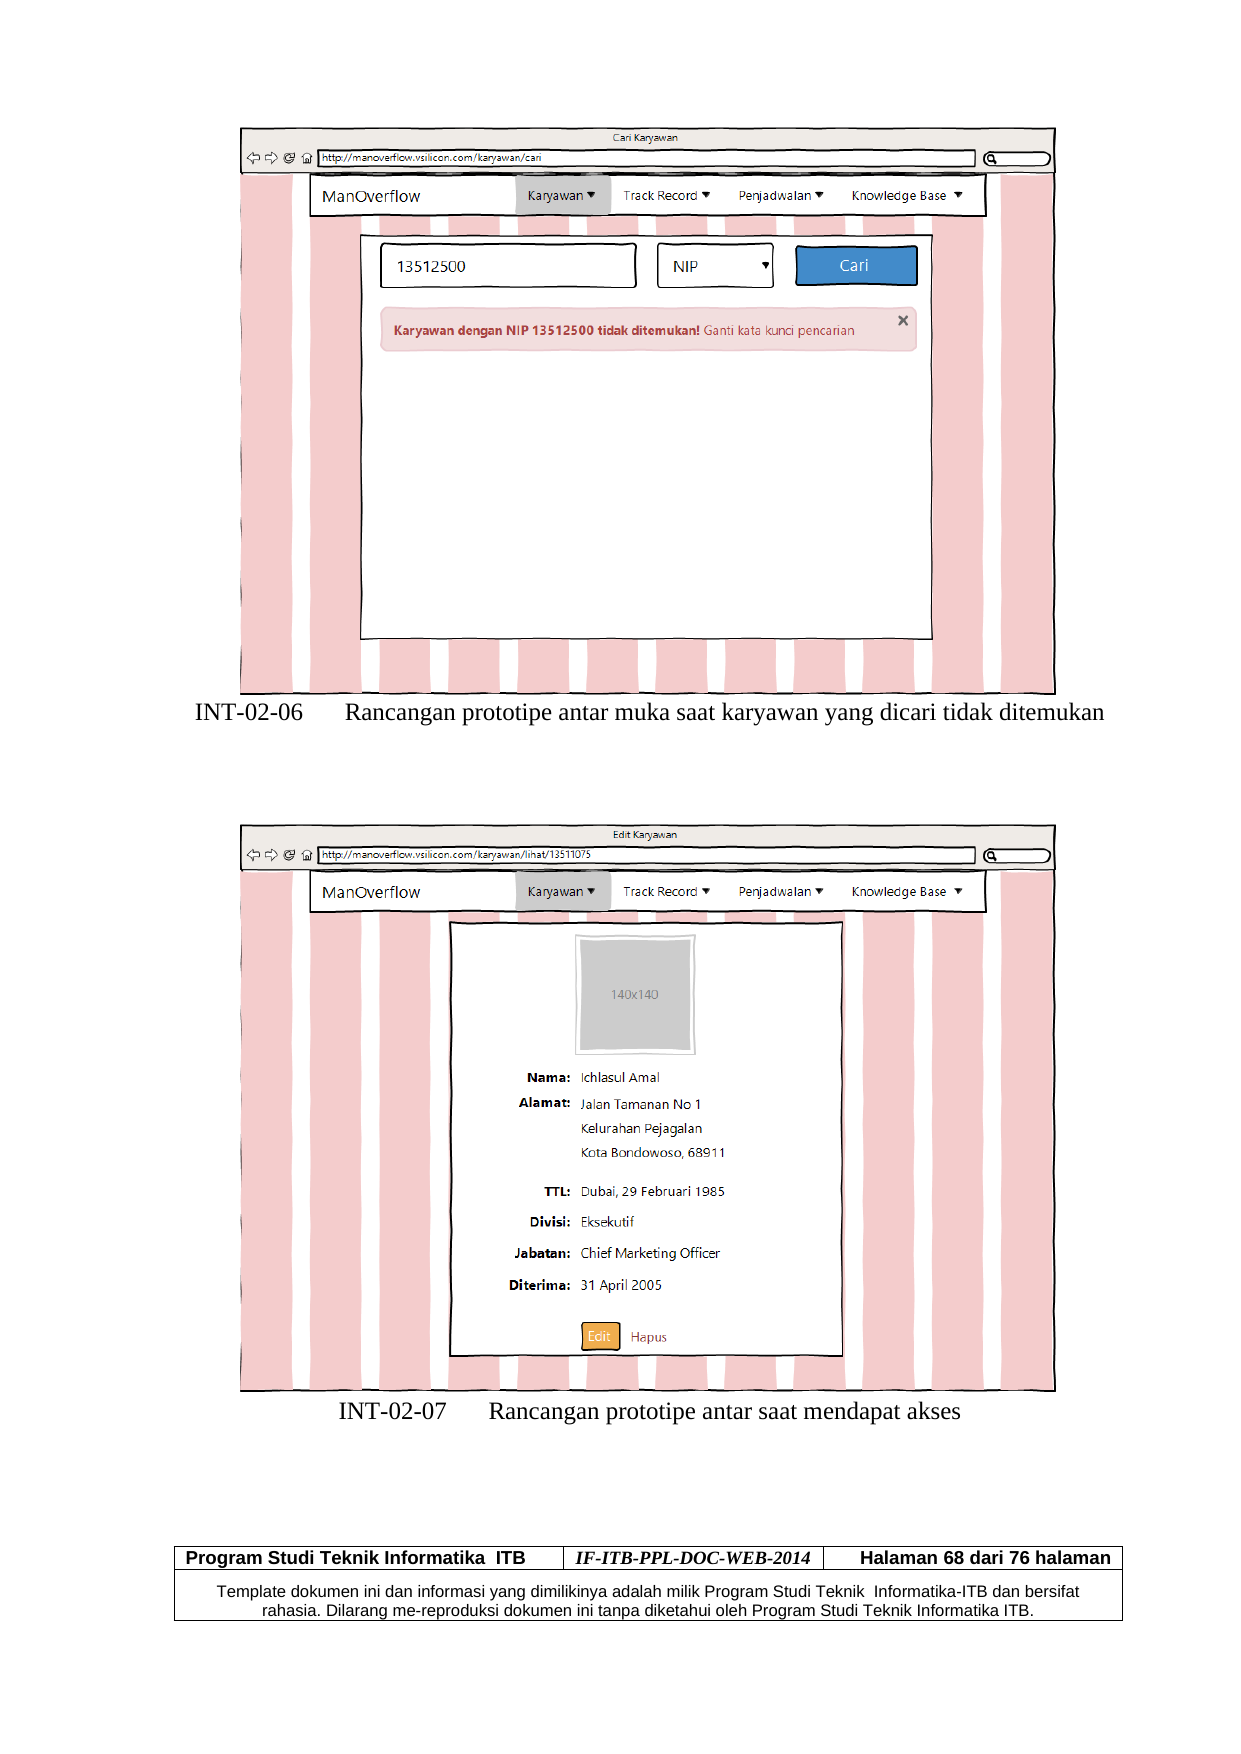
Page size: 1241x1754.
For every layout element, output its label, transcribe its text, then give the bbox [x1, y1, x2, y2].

picture [236, 821, 1063, 1397]
picture [236, 118, 1063, 698]
